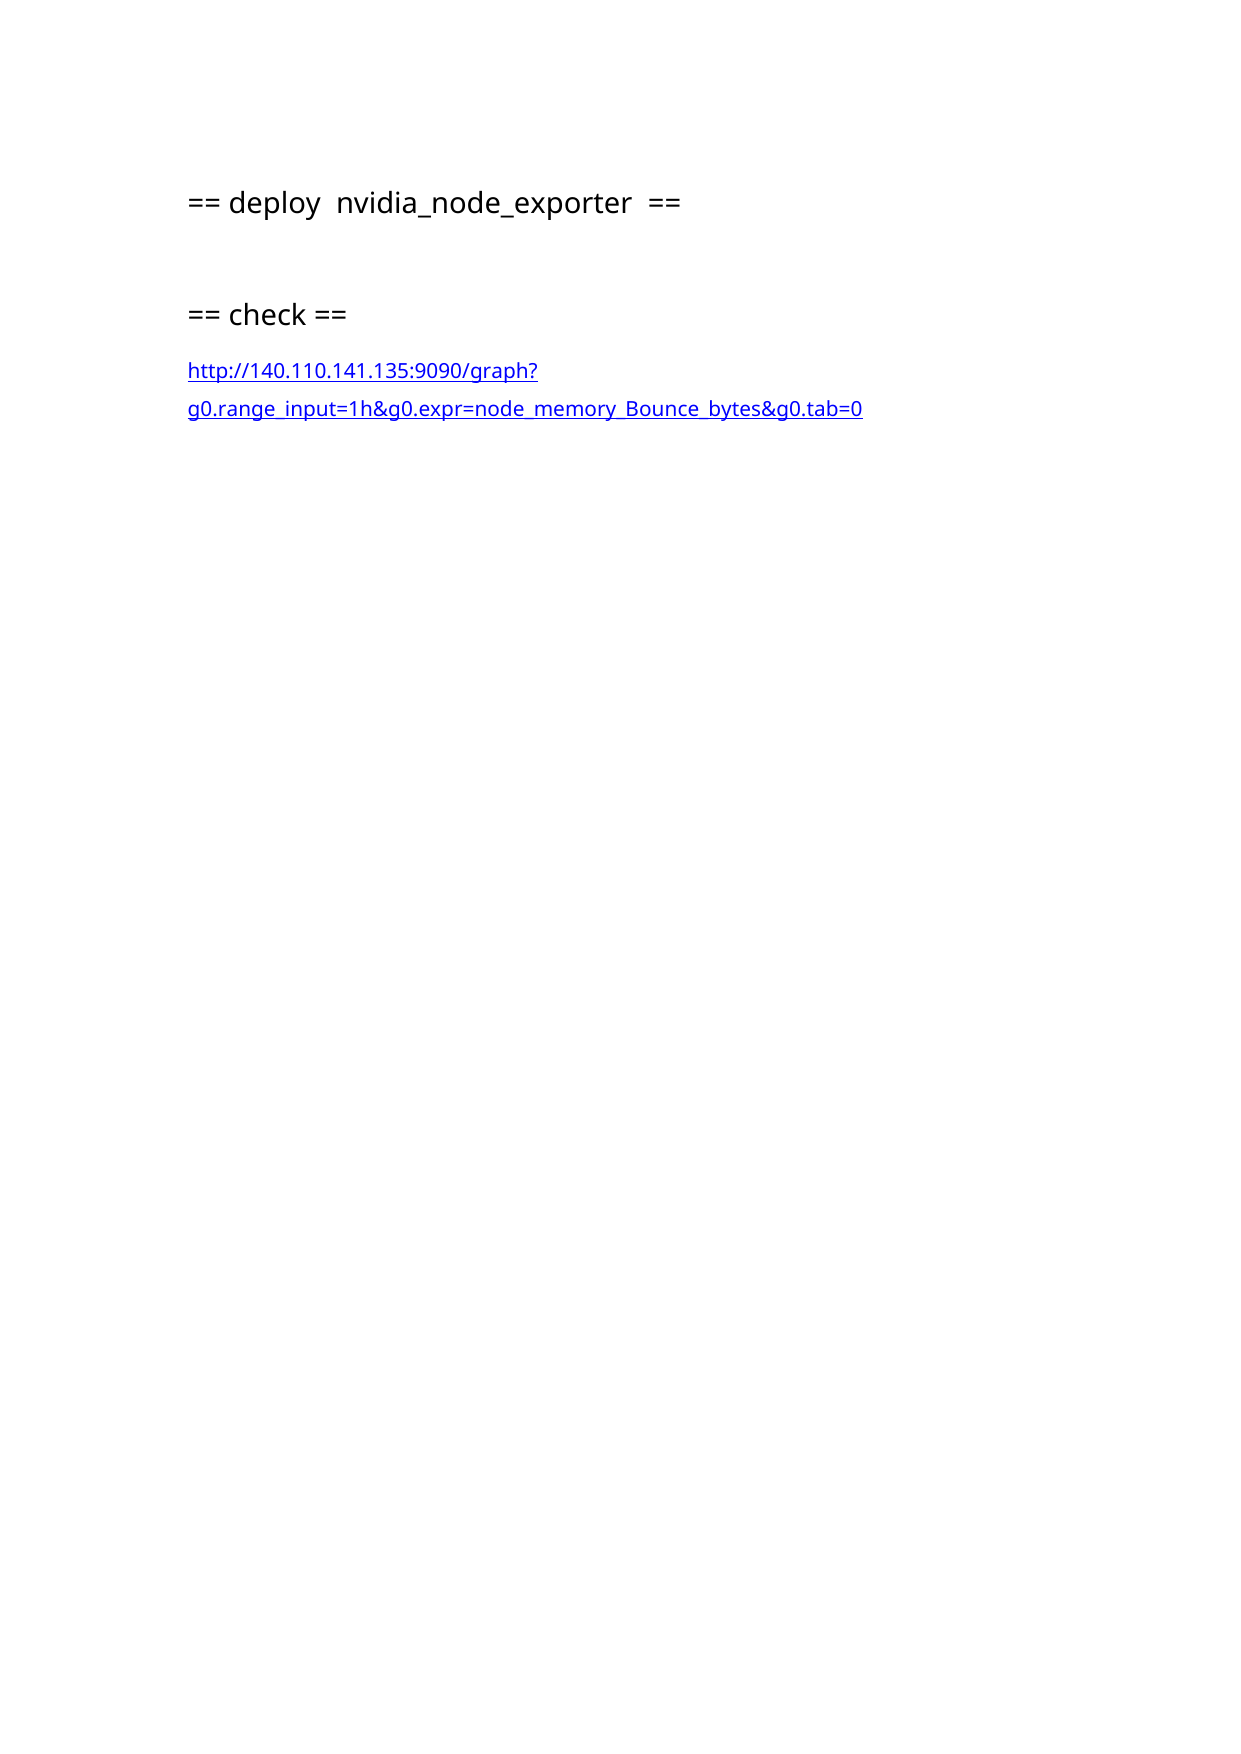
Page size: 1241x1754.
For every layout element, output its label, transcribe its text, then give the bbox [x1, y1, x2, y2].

text http://140.110.141.135:9090/graph?g0.range_input=1h&g0.expr=node_memory_Bounce_bytes&g0.tab=0 [187, 352, 1053, 427]
text == deploy nvidia_node_exporter == [187, 164, 1053, 239]
text == check == [187, 277, 1053, 352]
